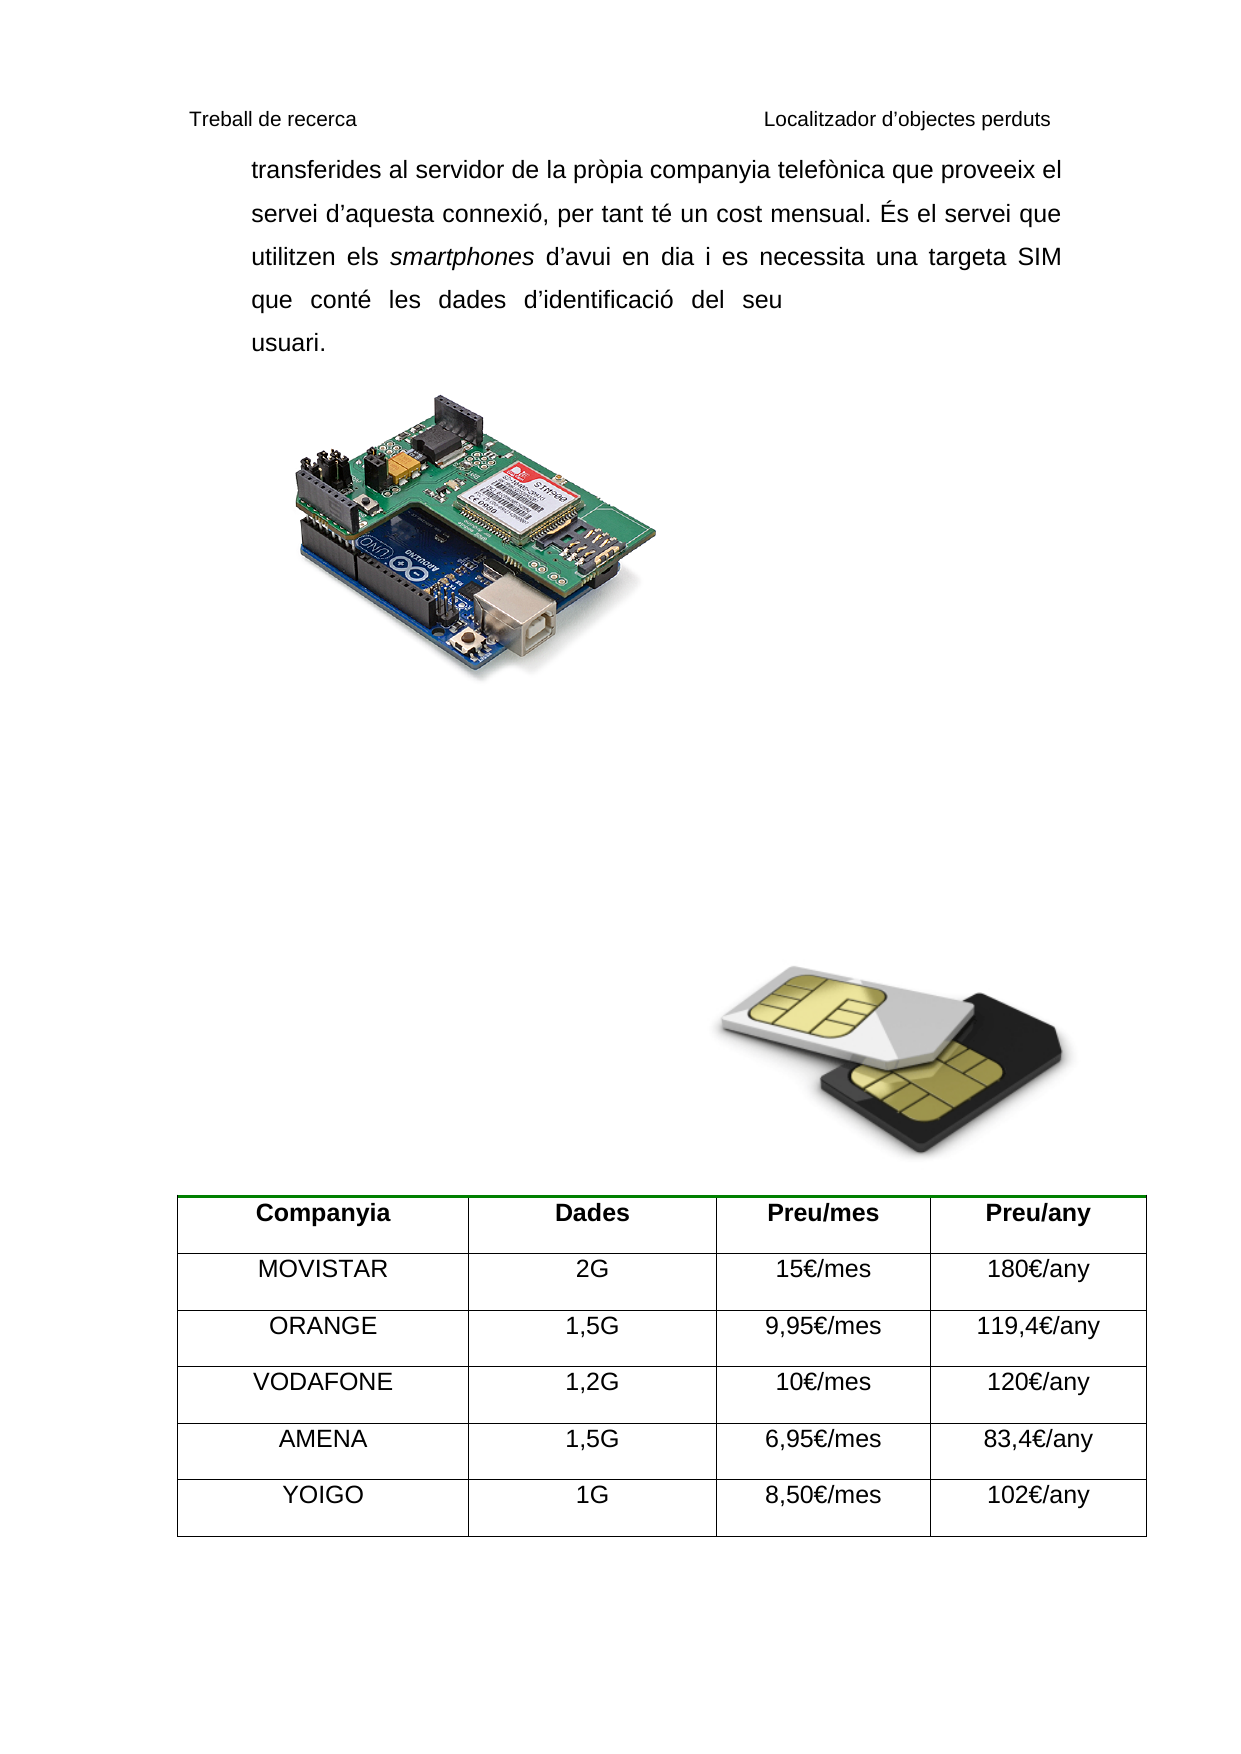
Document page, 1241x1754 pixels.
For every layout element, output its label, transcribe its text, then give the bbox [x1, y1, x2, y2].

table_cell 1,5G [469, 1424, 716, 1479]
table_cell 9,95€/mes [717, 1311, 930, 1366]
table_cell YOIGO [178, 1480, 468, 1536]
table_cell 6,95€/mes [717, 1424, 930, 1479]
table_cell 1,5G [469, 1311, 716, 1366]
table_cell AMENA [178, 1424, 468, 1479]
table_header Preu/any [931, 1198, 1146, 1253]
table_cell 120€/any [931, 1367, 1146, 1423]
table_cell 2G [469, 1254, 716, 1310]
table_header Preu/mes [717, 1198, 930, 1253]
table_cell 1G [469, 1480, 716, 1536]
table_cell ORANGE [178, 1311, 468, 1366]
picture [286, 385, 662, 693]
picture [663, 917, 1114, 1195]
table_cell MOVISTAR [178, 1254, 468, 1310]
table_cell 15€/mes [717, 1254, 930, 1310]
table_cell 119,4€/any [931, 1311, 1146, 1366]
table_header Companyia [178, 1198, 468, 1253]
table_cell 180€/any [931, 1254, 1146, 1310]
table_cell 1,2G [469, 1367, 716, 1423]
table_cell 83,4€/any [931, 1424, 1146, 1479]
table_header Dades [469, 1198, 716, 1253]
table_cell 10€/mes [717, 1367, 930, 1423]
table_cell 102€/any [931, 1480, 1146, 1536]
table_cell 8,50€/mes [717, 1480, 930, 1536]
table_cell VODAFONE [178, 1367, 468, 1423]
